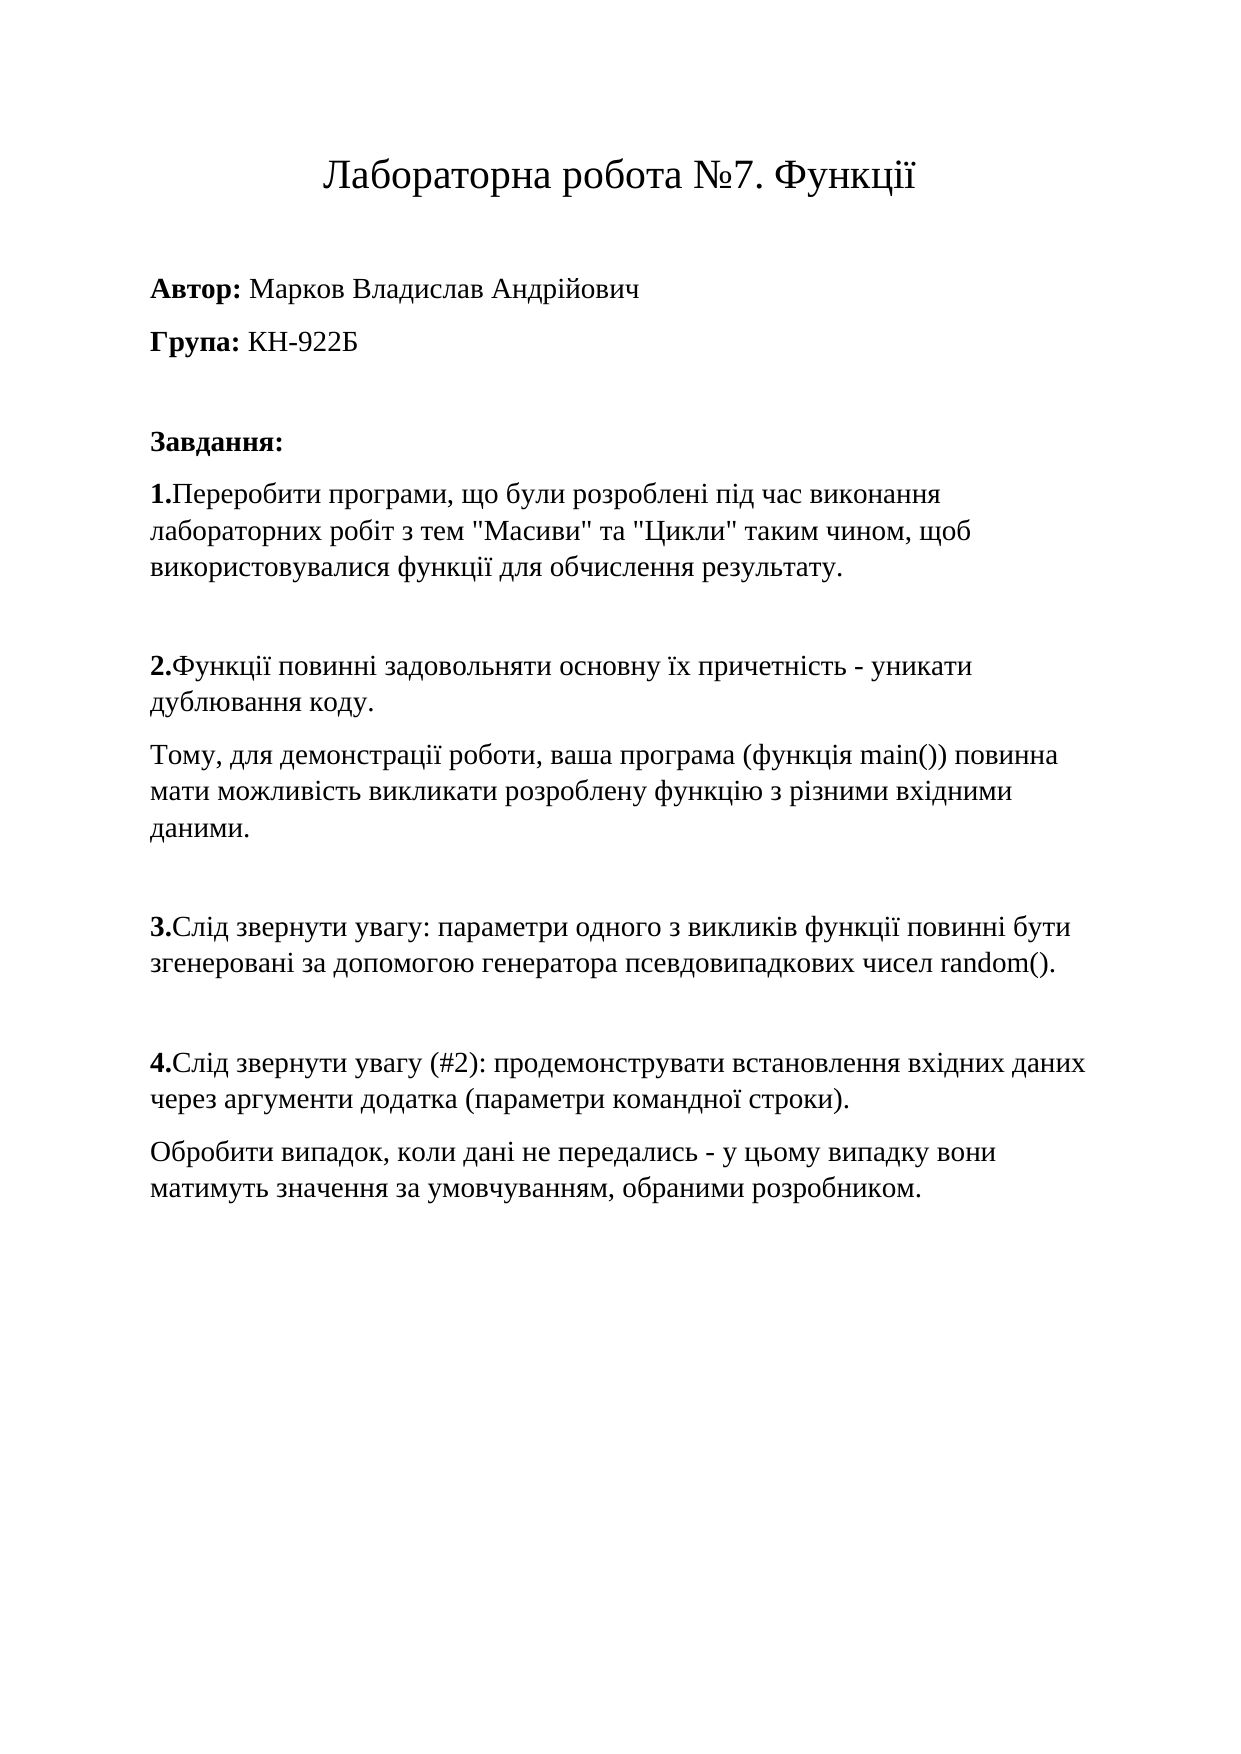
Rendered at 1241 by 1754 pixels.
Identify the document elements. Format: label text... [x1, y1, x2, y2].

text 1.Переробити програми, що були розроблені під час виконання лабораторних робіт з тем "Масиви" та "Цикли" таким чином, щоб використовувалися функції для обчислення результату. [150, 476, 1090, 582]
text Завдання: [150, 424, 1090, 457]
text Лабораторна робота №7. Функції [150, 150, 1090, 198]
text Тому, для демонстрації роботи, ваша програма (функція main()) повинна мати можливість викликати розроблену функцію з різними вхідними даними. [150, 737, 1090, 843]
text 4.Слід звернути увагу (#2): продемонструвати встановлення вхідних даних через аргументи додатка (параметри командної строки). [150, 1045, 1090, 1115]
text 2.Функції повинні задовольняти основну їх причетність - уникати дублювання коду. [150, 648, 1090, 718]
text Група: КН-922Б [150, 324, 1090, 357]
text Автор: Марков Владислав Андрійович [150, 271, 1090, 305]
text Обробити випадок, коли дані не передались - у цьому випадку вони матимуть значення за умовчуванням, обраними розробником. [150, 1134, 1090, 1204]
text 3.Слід звернути увагу: параметри одного з викликів функції повинні бути згенеровані за допомогою генератора псевдовипадкових чисел random(). [150, 909, 1090, 979]
